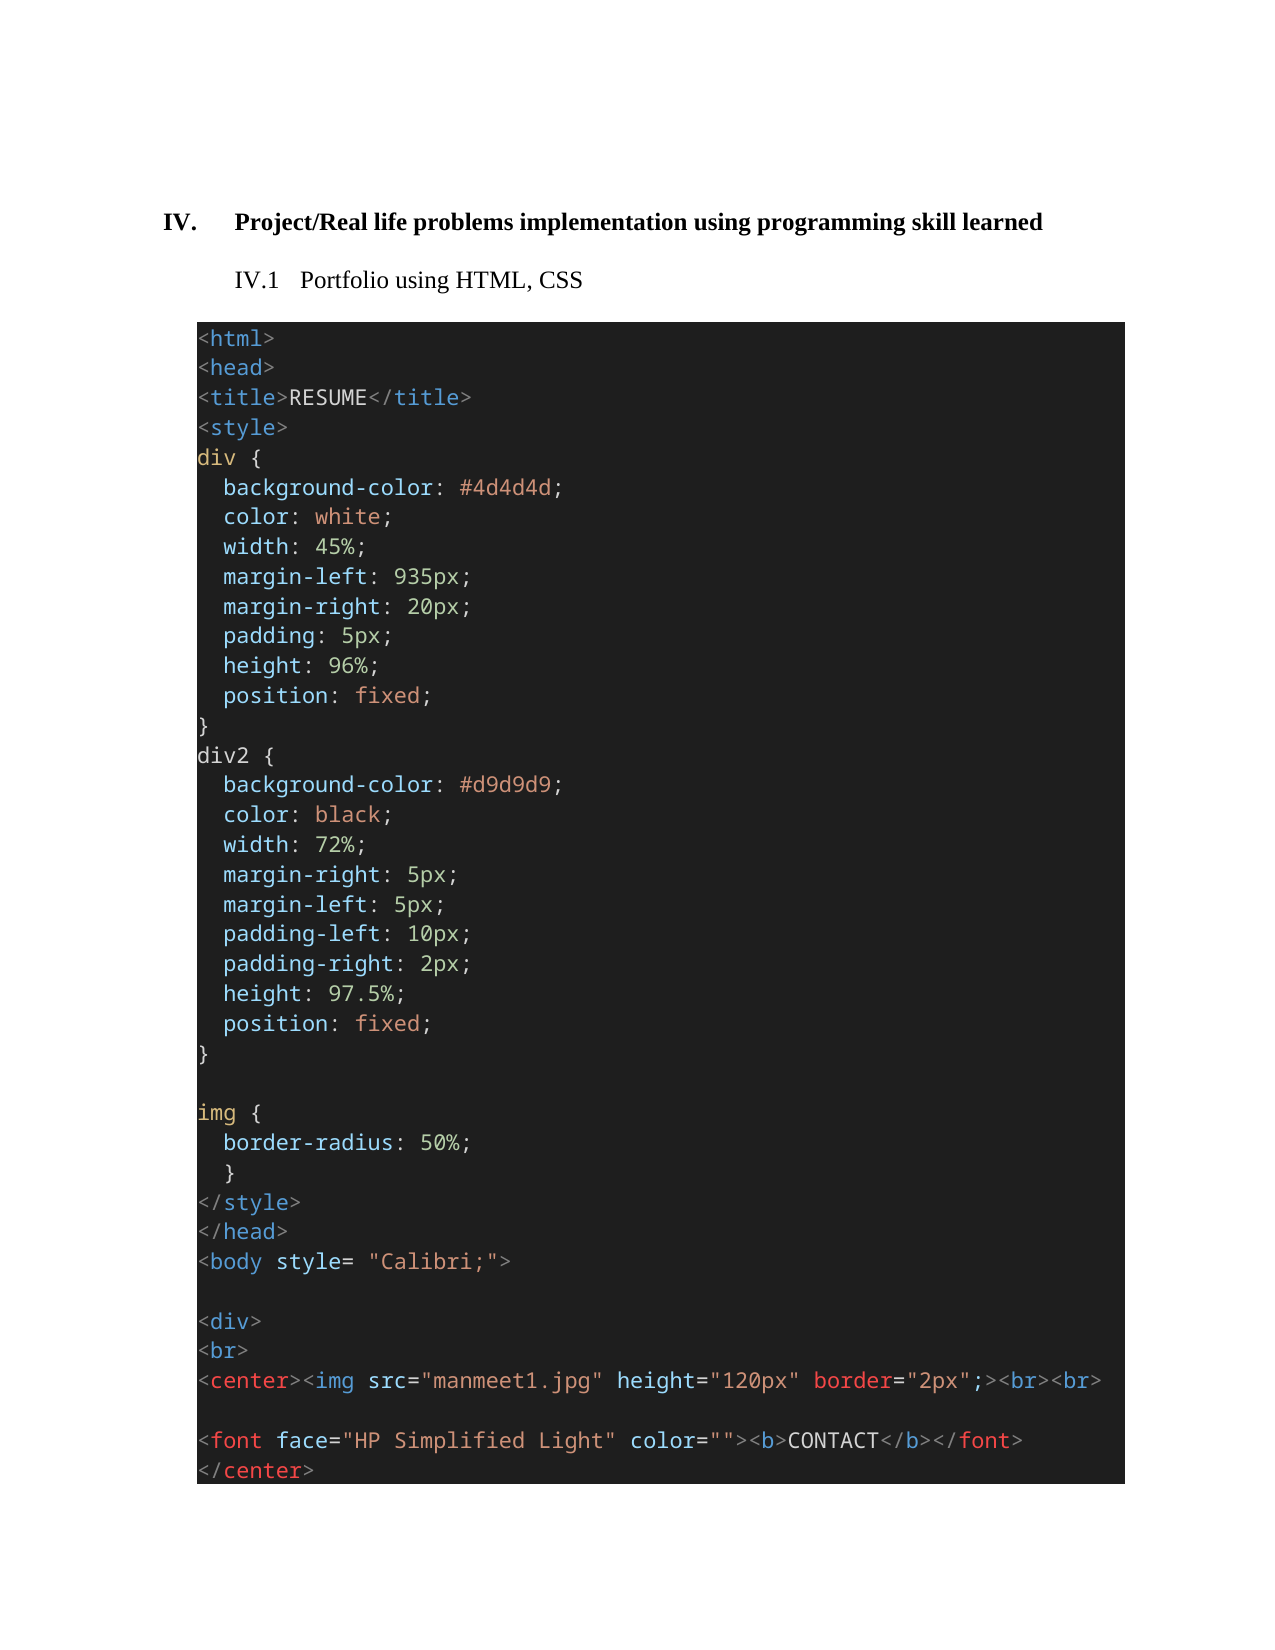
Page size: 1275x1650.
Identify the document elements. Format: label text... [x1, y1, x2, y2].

text <div> [197, 1306, 1125, 1335]
text <br> [197, 1335, 1125, 1365]
list Portfolio using HTML, CSS [234, 265, 1125, 294]
text div2 { [197, 739, 1125, 769]
text height: 97.5%; [197, 978, 1125, 1008]
text <body style= "Calibri;"> [197, 1246, 1125, 1276]
text <head> [197, 352, 1125, 382]
text width: 72%; [197, 829, 1125, 859]
text div { [197, 442, 1125, 471]
text <font face="HP Simplified Light" color=""><b>CONTACT</b></font> [197, 1425, 1125, 1454]
text margin-right: 20px; [197, 591, 1125, 620]
text } [197, 1037, 1125, 1067]
text <center><img src="manmeet1.jpg" height="120px" border="2px";><br><br> [197, 1365, 1125, 1395]
text margin-left: 935px; [197, 561, 1125, 591]
text padding-left: 10px; [197, 918, 1125, 948]
text height: 96%; [197, 650, 1125, 680]
text background-color: #4d4d4d; [197, 471, 1125, 501]
text <html> [197, 322, 1125, 352]
text border-radius: 50%; [197, 1127, 1125, 1157]
text padding: 5px; [197, 620, 1125, 650]
text position: fixed; [197, 1008, 1125, 1037]
text color: white; [197, 501, 1125, 531]
text <title>RESUME</title> [197, 382, 1125, 412]
text </style> [197, 1186, 1125, 1216]
text } [197, 1157, 1125, 1186]
text margin-right: 5px; [197, 859, 1125, 888]
text background-color: #d9d9d9; [197, 769, 1125, 799]
text img { [197, 1097, 1125, 1127]
text width: 45%; [197, 531, 1125, 561]
text position: fixed; [197, 680, 1125, 710]
list Project/Real life problems implementation using programming skill learned [197, 207, 1125, 236]
text </center> [197, 1454, 1125, 1484]
text margin-left: 5px; [197, 888, 1125, 918]
text color: black; [197, 799, 1125, 829]
text } [197, 710, 1125, 739]
text padding-right: 2px; [197, 948, 1125, 978]
text </head> [197, 1216, 1125, 1246]
text <style> [197, 412, 1125, 442]
